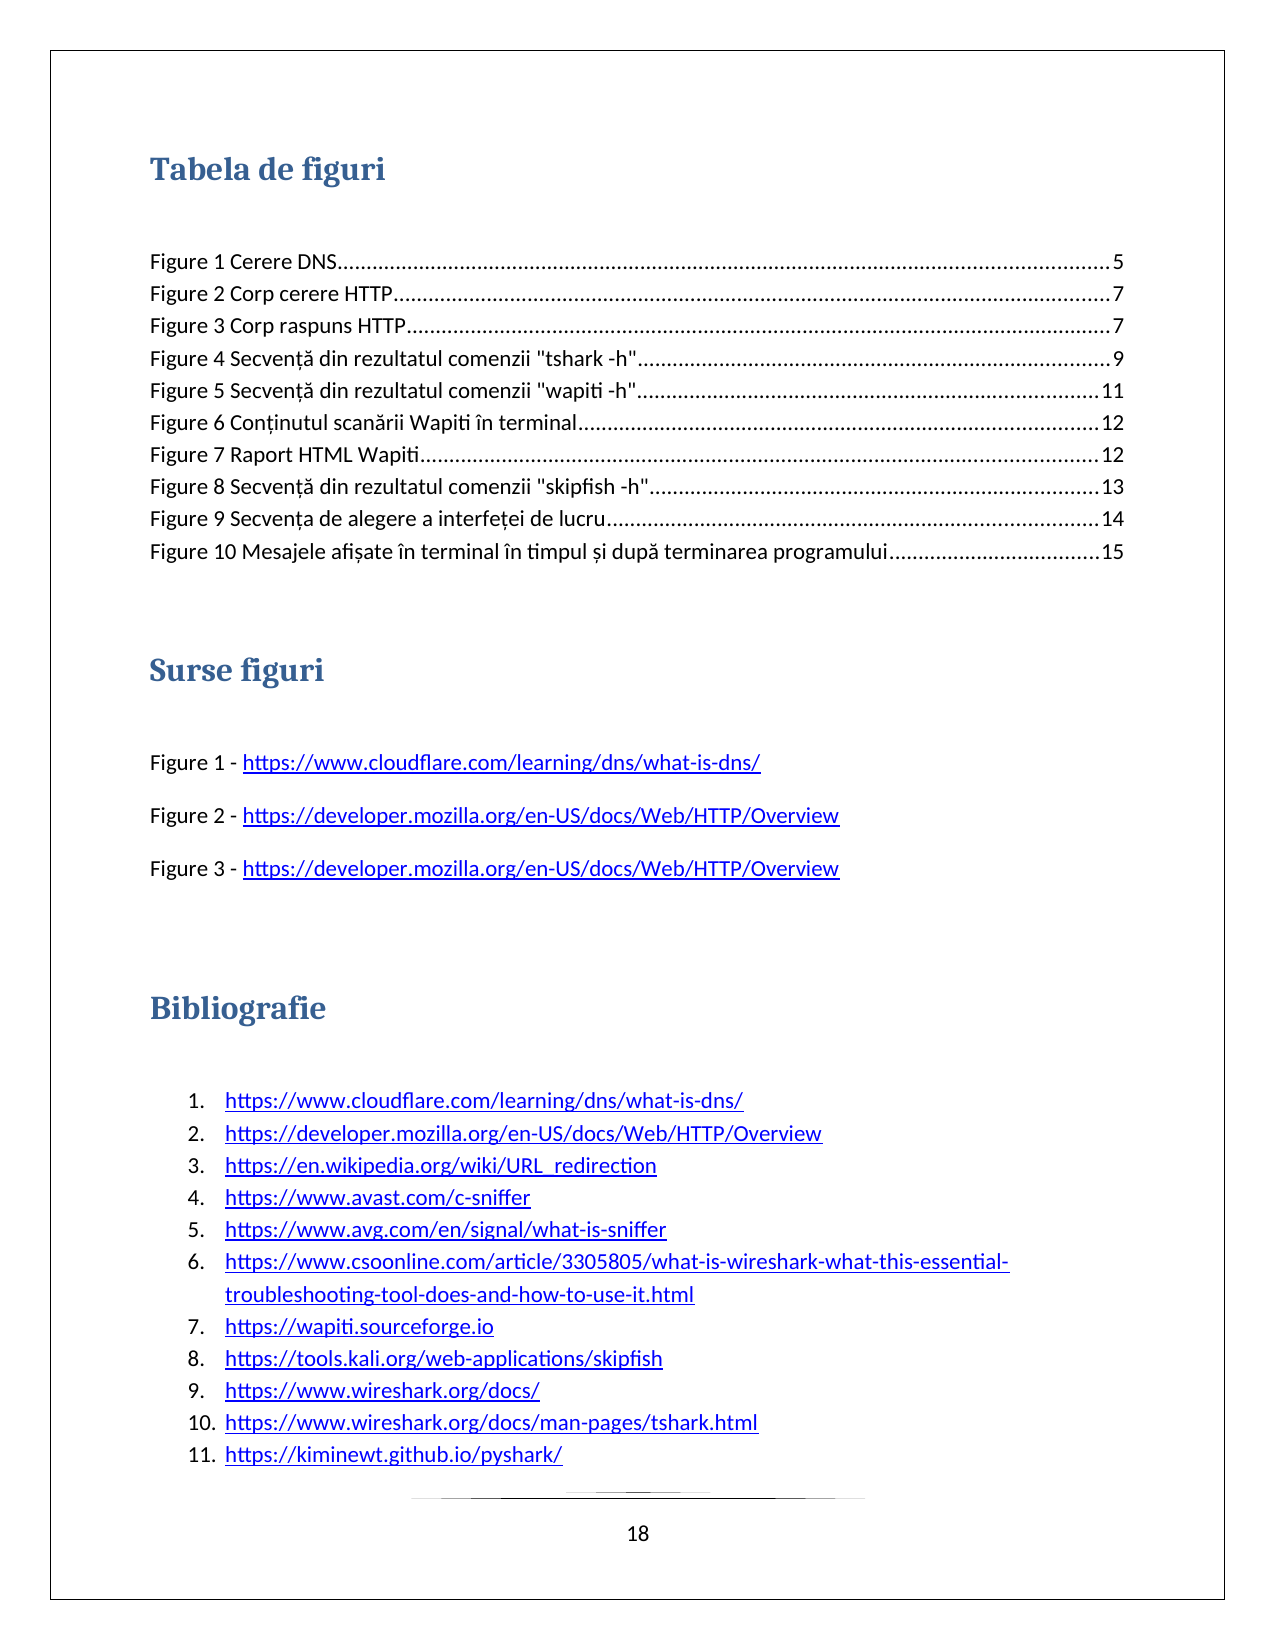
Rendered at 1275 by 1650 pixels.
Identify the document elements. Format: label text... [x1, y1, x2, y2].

subtitle Surse figuri [150, 651, 1125, 689]
text Figure 10 Mesajele afișate în terminal în timpul și după terminarea programului 15 [150, 537, 1125, 565]
text Figure 2 Corp cerere HTTP 7 [150, 279, 1125, 307]
text Figure 6 Conținutul scanării Wapiti în terminal 12 [150, 408, 1125, 436]
text Figure 5 Secvență din rezultatul comenzii "wapiti -h" 11 [319, 376, 1125, 404]
subtitle Bibliografie [150, 989, 1125, 1028]
text Figure 1 Cerere DNS 5 [150, 247, 1125, 275]
list https://tools.kali.org/web-applications/skipfish [187, 1344, 1125, 1372]
text Figure 3 - https://developer.mozilla.org/en-US/docs/Web/HTTP/Overview [150, 854, 1125, 882]
list https://www.wireshark.org/docs/man-pages/tshark.html [187, 1408, 1125, 1436]
text Figure 2 - https://developer.mozilla.org/en-US/docs/Web/HTTP/Overview [150, 801, 1125, 829]
list https://kiminewt.github.io/pyshark/ [187, 1441, 1125, 1469]
list https://www.csoonline.com/article/3305805/what-is-wireshark-what-this-essential-troubleshooting-tool-does-and-how-to-use-it.html [187, 1247, 1125, 1308]
text Figure 8 Secvență din rezultatul comenzii "skipfish -h" 13 [150, 472, 1125, 500]
text Figure 9 Secvența de alegere a interfeței de lucru 14 [150, 504, 1125, 533]
list https://www.avg.com/en/signal/what-is-sniffer [187, 1215, 1125, 1243]
list https://www.wireshark.org/docs/ [187, 1376, 1125, 1404]
list https://developer.mozilla.org/en-US/docs/Web/HTTP/Overview [187, 1119, 1125, 1147]
text Figure 1 - https://www.cloudflare.com/learning/dns/what-is-dns/ [150, 748, 1125, 776]
list https://wapiti.sourceforge.io [187, 1312, 1125, 1340]
list https://www.cloudflare.com/learning/dns/what-is-dns/ [187, 1087, 1125, 1114]
text Figure 3 Corp raspuns HTTP 7 [150, 311, 1125, 339]
list https://en.wikipedia.org/wiki/URL_redirection [187, 1151, 1125, 1179]
text Figure 7 Raport HTML Wapiti 12 [150, 440, 1125, 468]
list https://www.avast.com/c-sniffer [187, 1183, 1125, 1211]
subtitle Tabela de figuri [150, 150, 1125, 188]
text Figure 4 Secvență din rezultatul comenzii "tshark -h" 9 [637, 344, 1125, 372]
